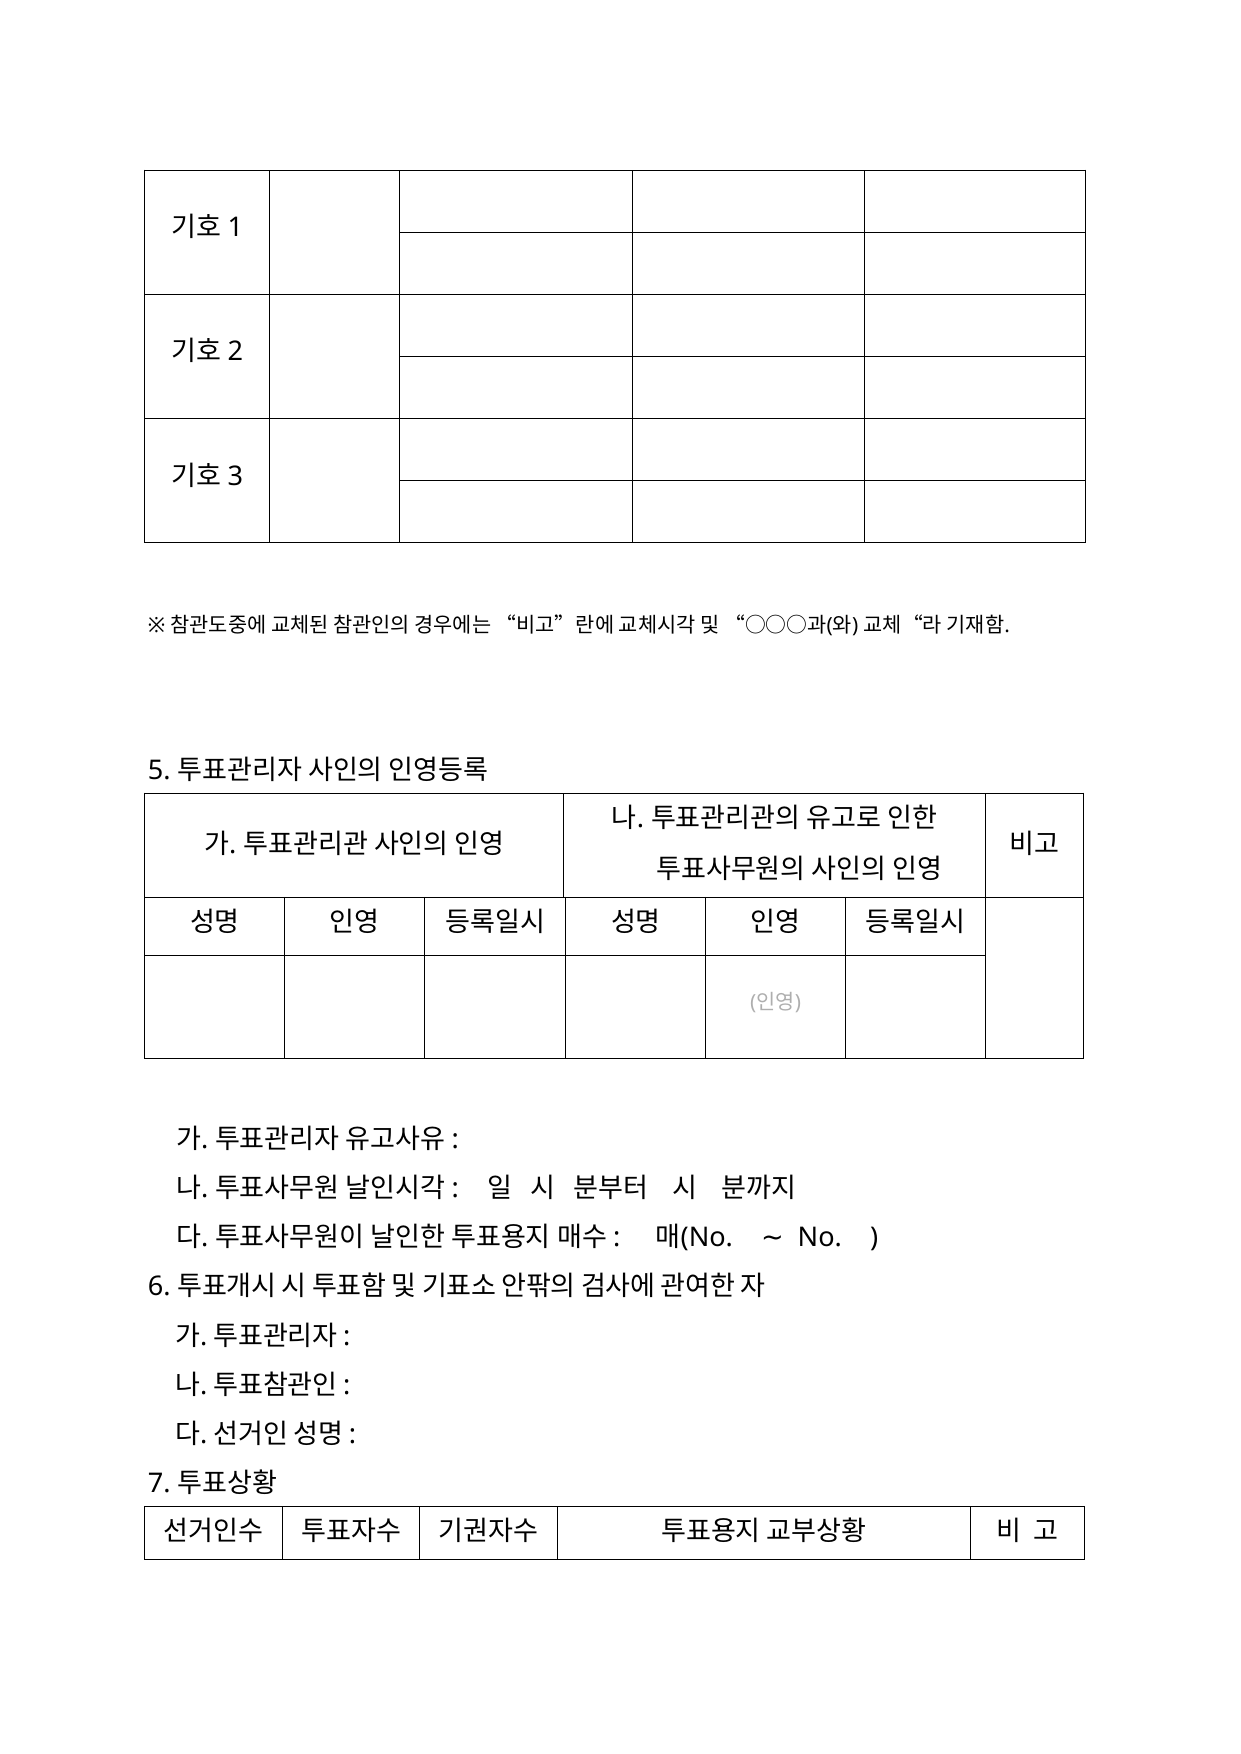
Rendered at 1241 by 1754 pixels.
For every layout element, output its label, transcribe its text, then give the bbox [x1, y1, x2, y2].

text 가. 투표관리자 : [148, 1309, 1093, 1354]
table_header 투표자수 [283, 1507, 419, 1559]
table_header 투표용지 교부상황 [558, 1507, 970, 1559]
text 7. 투표상황 [148, 1457, 1093, 1502]
table_cell (인영) [706, 956, 845, 1058]
table_cell [865, 233, 1085, 294]
table_cell [633, 357, 864, 418]
table_cell 인영 [706, 898, 845, 954]
text 5. 투표관리자 사인의 인영등록 [148, 743, 1093, 788]
table_cell [865, 419, 1085, 480]
text 나. 투표사무원 날인시각 : 일 시 분부터 시 분까지 [148, 1162, 1093, 1207]
table_cell 기호 2 [145, 295, 269, 418]
table_cell [865, 171, 1085, 232]
table_cell [633, 295, 864, 356]
table_cell [270, 419, 399, 542]
table_cell [270, 295, 399, 418]
table_cell [865, 295, 1085, 356]
table_cell 성명 [145, 898, 284, 954]
table_cell [285, 956, 424, 1058]
table_cell [425, 956, 565, 1058]
table_cell [633, 233, 864, 294]
table_cell [400, 233, 632, 294]
table_cell 성명 [566, 898, 705, 954]
text 다. 투표사무원이 날인한 투표용지 매수 : 매(No. ∼ No. ) [148, 1211, 1093, 1256]
table_cell 등록일시 [846, 898, 985, 954]
table_header 가. 투표관리관 사인의 인영 [145, 794, 563, 897]
text ※ 참관도중에 교체된 참관인의 경우에는 “비고”란에 교체시각 및 “○○○과(와) 교체“라 기재함. [148, 596, 1093, 641]
table_cell [986, 898, 1083, 1058]
table_header 비 고 [971, 1507, 1084, 1559]
table_cell [400, 481, 632, 542]
table_header 기권자수 [420, 1507, 557, 1559]
table_cell [400, 295, 632, 356]
table_cell [566, 956, 705, 1058]
table_cell [865, 481, 1085, 542]
table_cell [633, 481, 864, 542]
text 가. 투표관리자 유고사유 : [148, 1112, 1093, 1157]
table_cell [400, 419, 632, 480]
table_cell 인영 [285, 898, 424, 954]
table_cell [270, 171, 399, 294]
table_cell [633, 419, 864, 480]
text 나. 투표참관인 : [148, 1358, 1093, 1403]
table_header 선거인수 [145, 1507, 282, 1559]
text 다. 선거인 성명 : [148, 1407, 1093, 1452]
table_cell [865, 357, 1085, 418]
table_cell [633, 171, 864, 232]
table_cell [145, 956, 284, 1058]
table_cell 등록일시 [425, 898, 565, 954]
text 6. 투표개시 시 투표함 및 기표소 안팎의 검사에 관여한 자 [148, 1260, 1093, 1305]
table_cell [400, 171, 632, 232]
table_cell 기호 1 [145, 171, 269, 294]
table_cell [400, 357, 632, 418]
table_cell [846, 956, 985, 1058]
table_header 나. 투표관리관의 유고로 인한 투표사무원의 사인의 인영 [564, 794, 985, 897]
table_header 비고 [986, 794, 1083, 897]
table_cell 기호 3 [145, 419, 269, 542]
